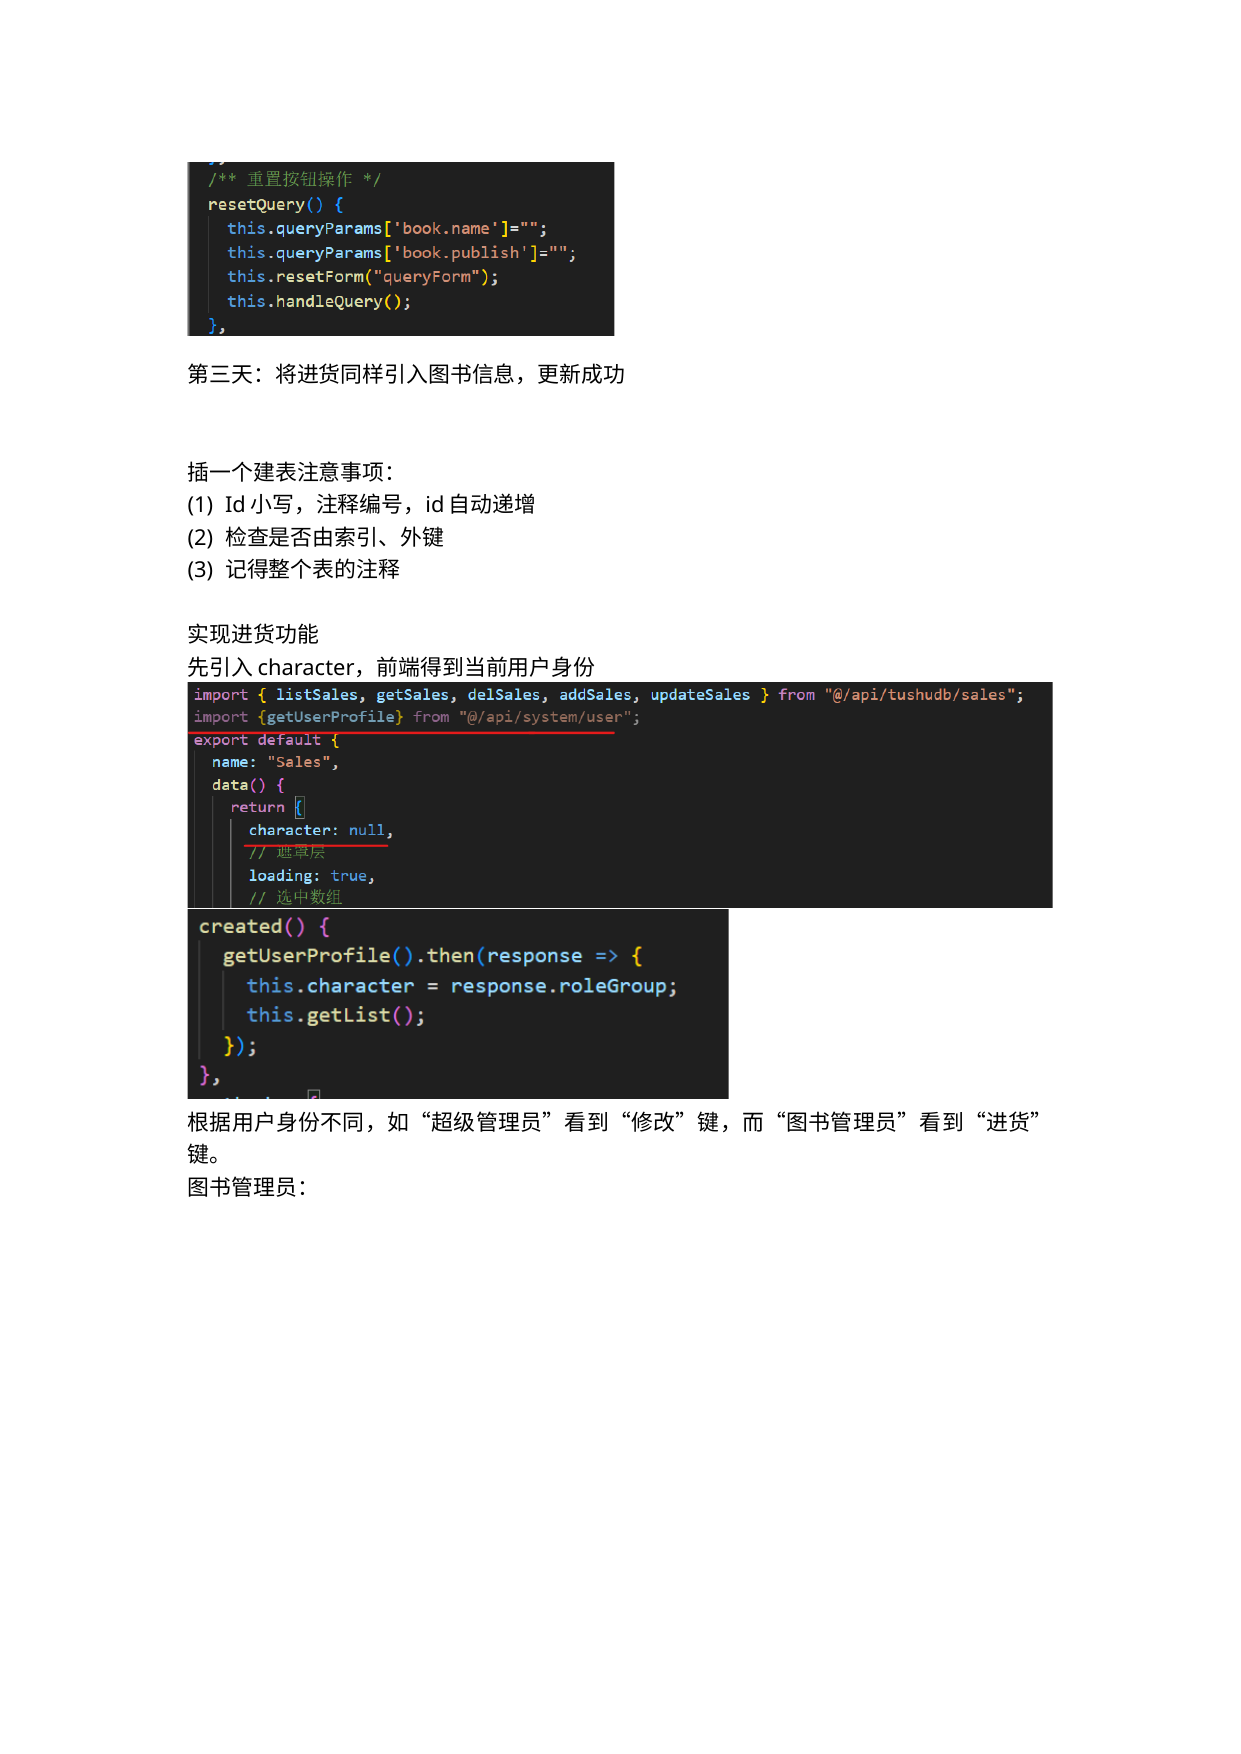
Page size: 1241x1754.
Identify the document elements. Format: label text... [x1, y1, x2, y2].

list 记得整个表的注释 [187, 552, 1053, 584]
text 先引入character，前端得到当前用户身份 [187, 649, 1053, 682]
text 插一个建表注意事项： [187, 454, 1053, 487]
text 实现进货功能 [187, 617, 1053, 649]
list Id小写，注释编号，id自动递增 [187, 487, 1053, 519]
picture [187, 682, 1053, 908]
list 检查是否由索引、外键 [187, 519, 1053, 552]
picture [187, 162, 615, 336]
picture [187, 909, 729, 1099]
text 图书管理员： [187, 1169, 1053, 1202]
text 根据用户身份不同，如“超级管理员”看到“修改”键，而“图书管理员”看到“进货”键。 [187, 1104, 1053, 1169]
text 第三天：将进货同样引入图书信息，更新成功 [187, 357, 1053, 389]
